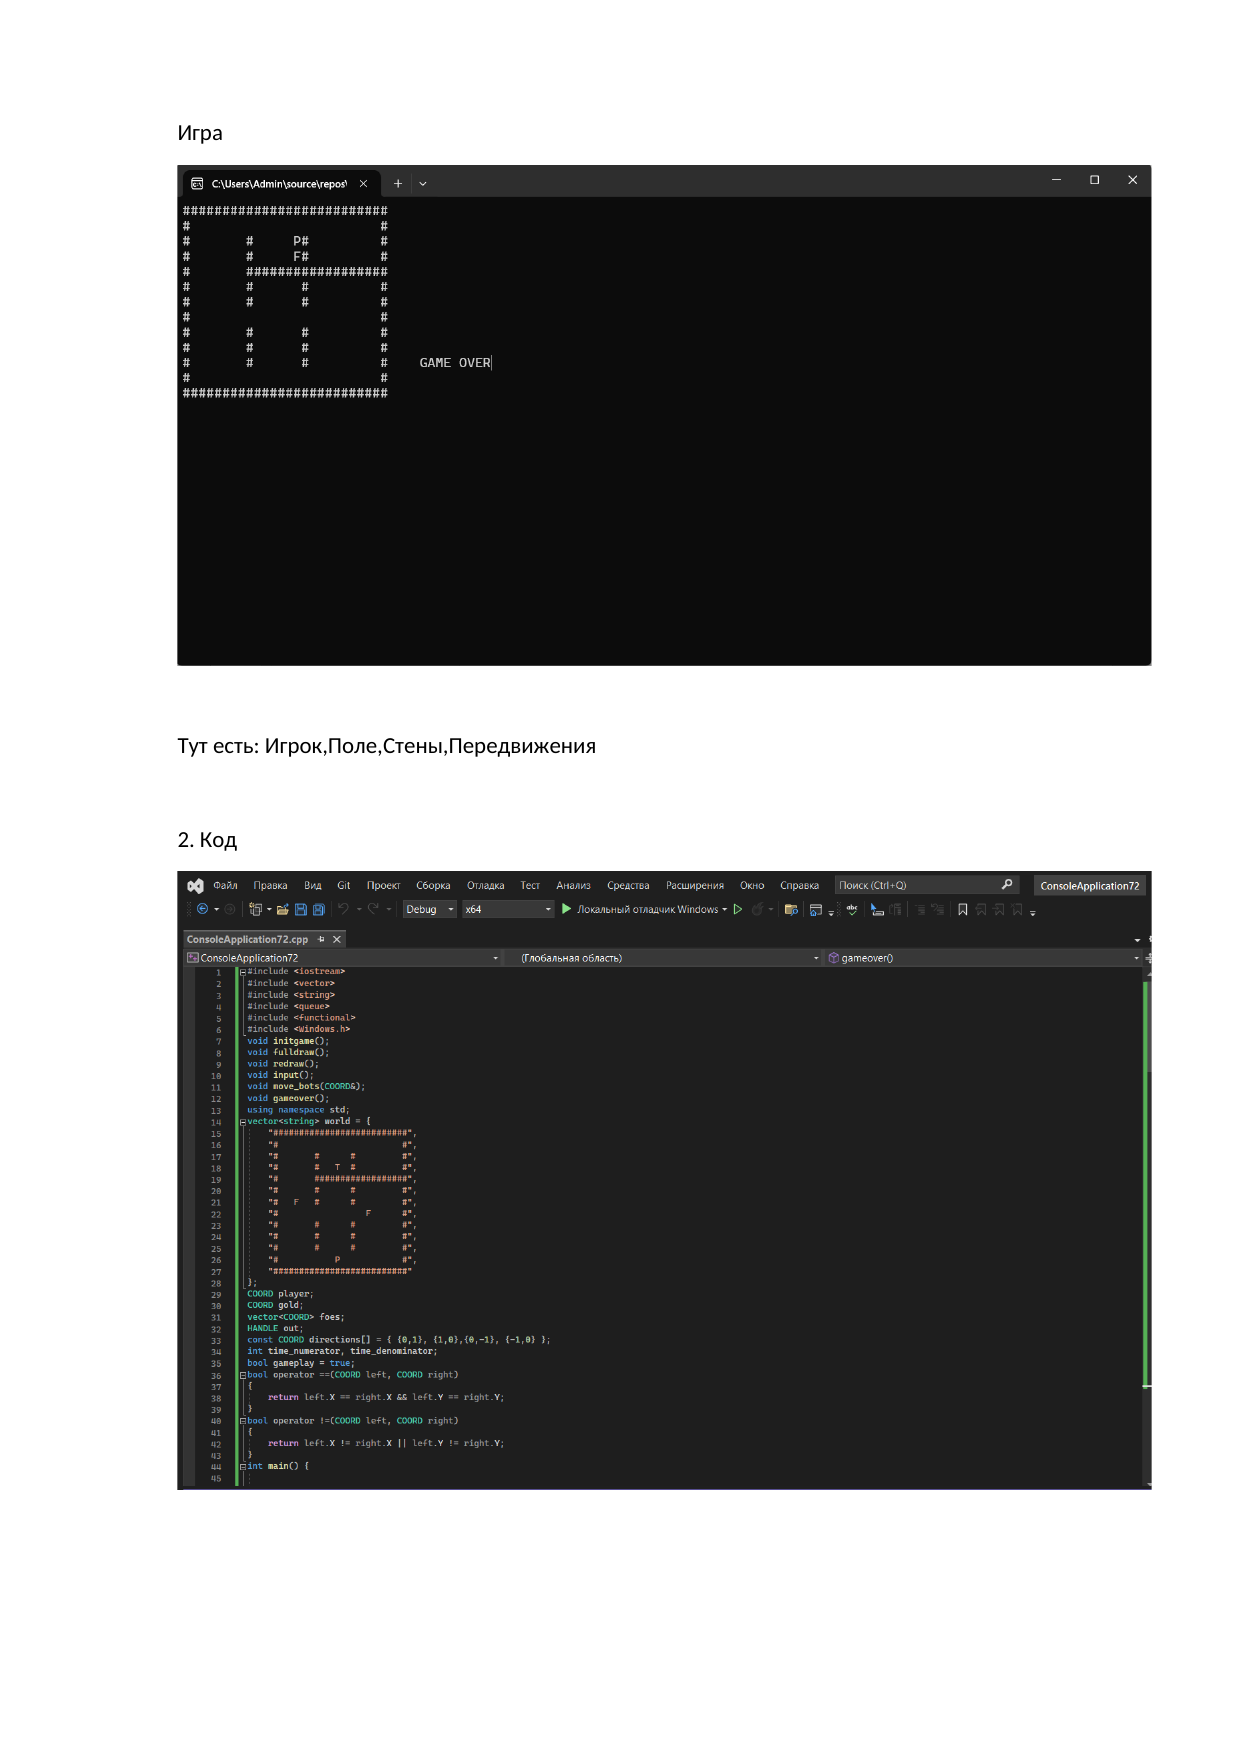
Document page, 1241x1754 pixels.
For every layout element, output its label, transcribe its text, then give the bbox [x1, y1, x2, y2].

picture [177, 165, 1152, 666]
picture [177, 871, 1152, 1490]
text Игра [177, 118, 1152, 146]
text Тут есть: Игрок,Поле,Стены,Передвижения [177, 731, 1152, 759]
text 2. Код [177, 825, 1152, 853]
